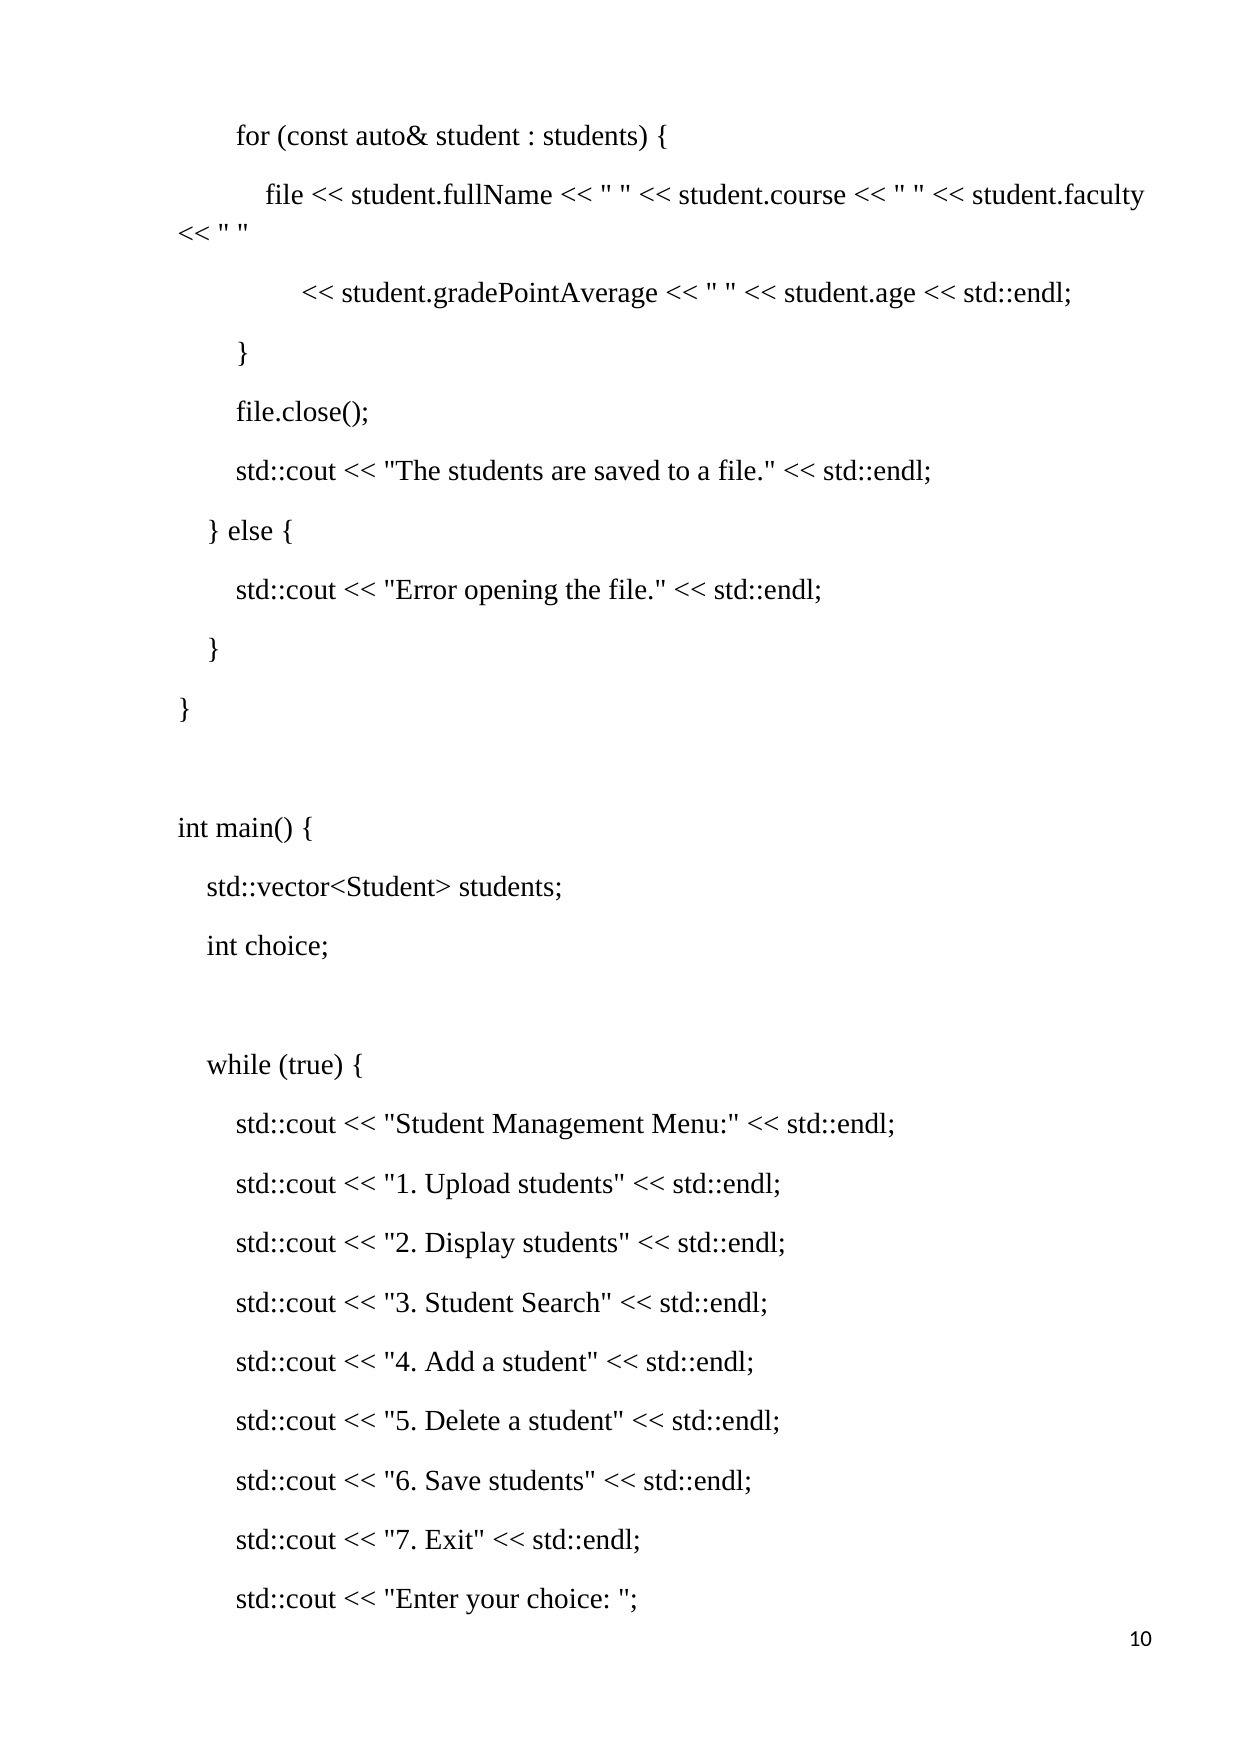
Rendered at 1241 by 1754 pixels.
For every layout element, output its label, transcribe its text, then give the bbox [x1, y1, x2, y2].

text std::cout << "4. Add a student" << std::endl; [177, 1344, 1152, 1378]
text int main() { [177, 810, 1152, 843]
text int choice; [177, 928, 1152, 962]
text << student.gradePointAverage << " " << student.age << std::endl; [177, 275, 1152, 309]
text } [177, 691, 1152, 724]
text std::cout << "6. Save students" << std::endl; [177, 1463, 1152, 1496]
text std::cout << "3. Student Search" << std::endl; [177, 1285, 1152, 1318]
text for (const auto& student : students) { [177, 118, 1152, 152]
text std::cout << "Enter your choice: "; [177, 1582, 1152, 1615]
text std::cout << "7. Exit" << std::endl; [177, 1522, 1152, 1556]
text while (true) { [177, 1047, 1152, 1081]
text std::cout << "The students are saved to a file." << std::endl; [177, 453, 1152, 487]
text } [177, 335, 1152, 368]
text std::cout << "Student Management Menu:" << std::endl; [177, 1107, 1152, 1140]
text file << student.fullName << " " << student.course << " " << student.faculty << " " [177, 177, 1152, 249]
text file.close(); [177, 394, 1152, 428]
text std::cout << "1. Upload students" << std::endl; [177, 1166, 1152, 1199]
text std::vector<Student> students; [177, 869, 1152, 903]
text std::cout << "2. Display students" << std::endl; [177, 1225, 1152, 1259]
text } [177, 632, 1152, 665]
text } else { [177, 513, 1152, 546]
text std::cout << "Error opening the file." << std::endl; [177, 572, 1152, 606]
text std::cout << "5. Delete a student" << std::endl; [177, 1403, 1152, 1437]
